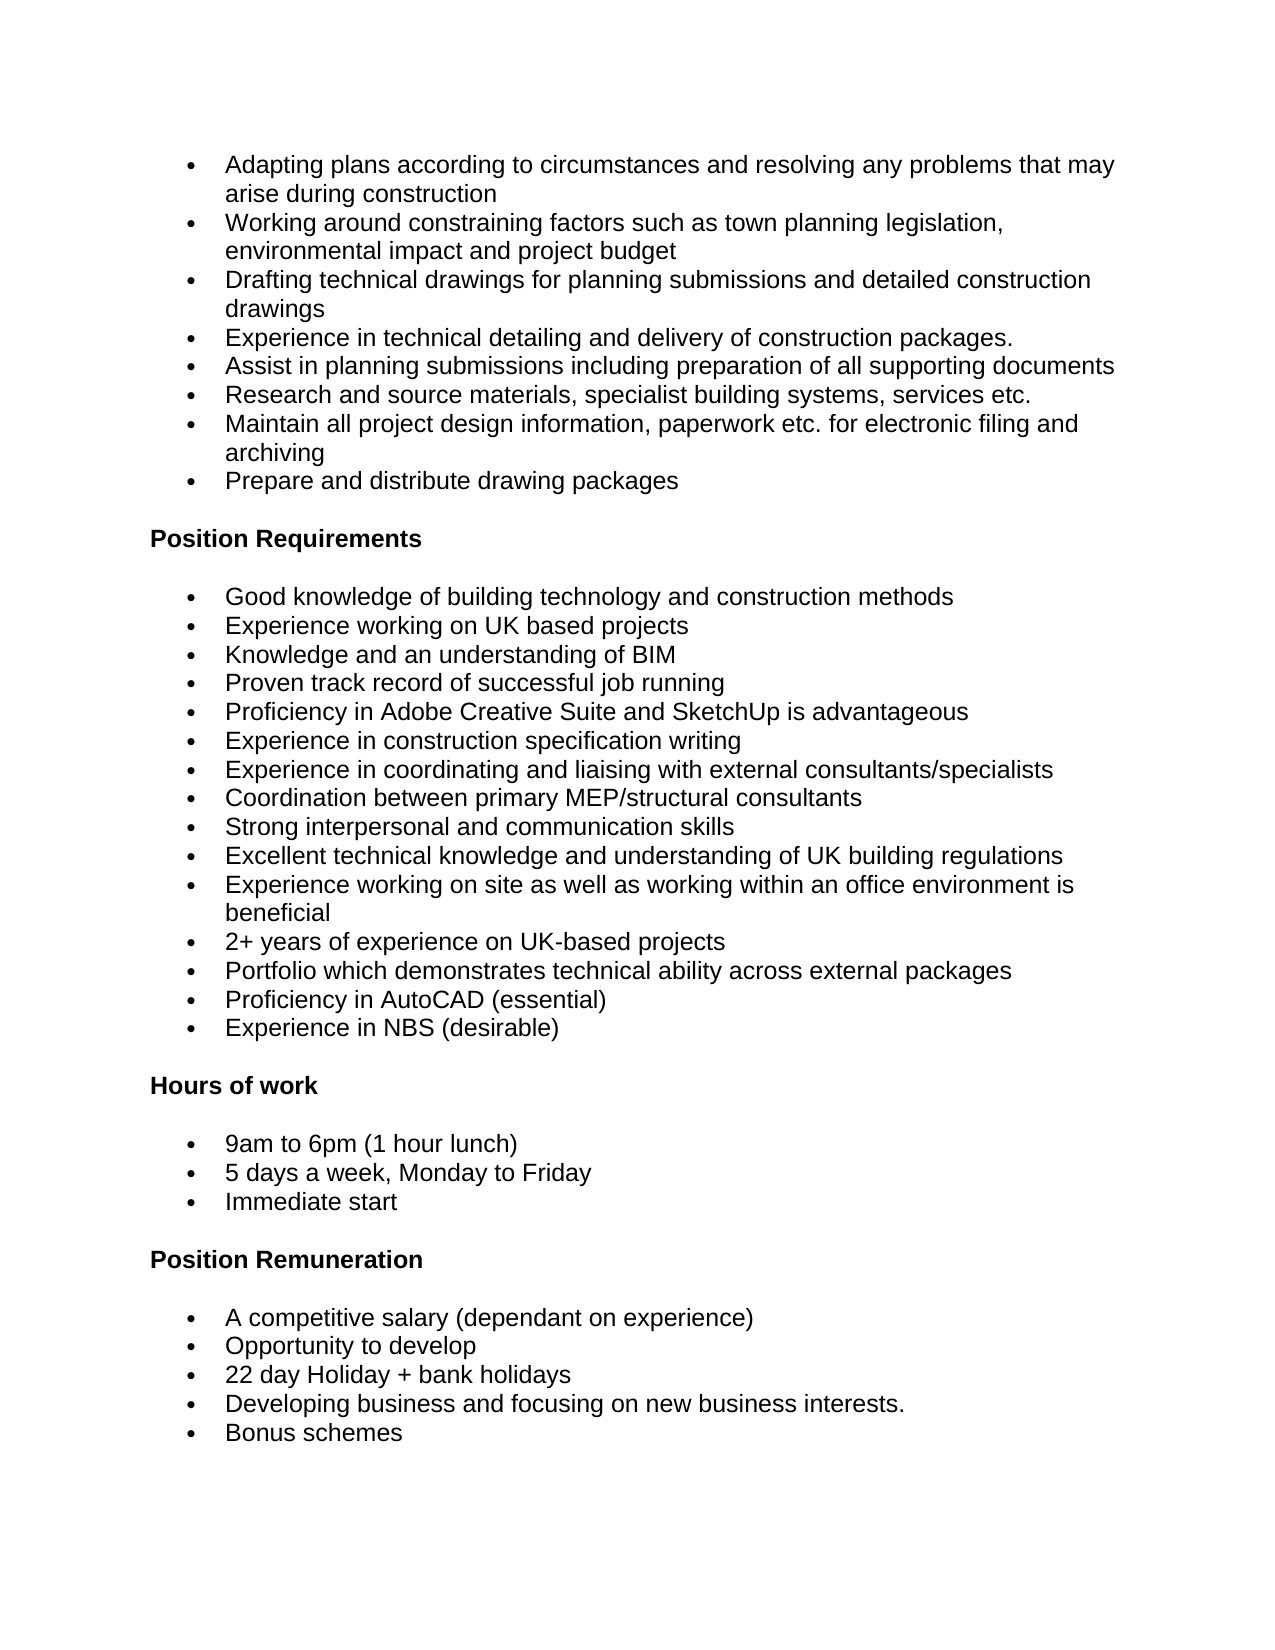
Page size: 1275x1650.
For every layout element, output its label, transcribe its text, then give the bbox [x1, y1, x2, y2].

list Proven track record of successful job running [187, 668, 1125, 697]
text Hours of work [150, 1071, 1125, 1100]
list Research and source materials, specialist building systems, services etc. [187, 380, 1125, 409]
list 5 days a week, Monday to Friday [187, 1158, 1125, 1187]
list Experience in NBS (desirable) [187, 1013, 1125, 1042]
list 22 day Holiday + bank holidays [187, 1360, 1125, 1389]
list Immediate start [187, 1187, 1125, 1215]
list Good knowledge of building technology and construction methods [187, 582, 1125, 611]
list Adapting plans according to circumstances and resolving any problems that may arise during construction [187, 150, 1125, 207]
text Position Remuneration [150, 1244, 1125, 1273]
text Position Requirements [150, 524, 1125, 553]
list Prepare and distribute drawing packages [187, 466, 1125, 495]
list Maintain all project design information, paperwork etc. for electronic filing and archiving [187, 409, 1125, 466]
list A competitive salary (dependant on experience) [187, 1302, 1125, 1331]
list Experience working on site as well as working within an office environment is beneficial [187, 869, 1125, 927]
list Experience working on UK based projects [187, 611, 1125, 639]
list Experience in technical detailing and delivery of construction packages. [187, 322, 1125, 351]
list Portfolio which demonstrates technical ability across external packages [187, 956, 1125, 984]
list Excellent technical knowledge and understanding of UK building regulations [187, 841, 1125, 869]
list 2+ years of experience on UK-based projects [187, 927, 1125, 956]
list Opportunity to develop [187, 1331, 1125, 1360]
list Coordination between primary MEP/structural consultants [187, 783, 1125, 812]
list Experience in construction specification writing [187, 726, 1125, 754]
list Proficiency in Adobe Creative Suite and SketchUp is advantageous [187, 697, 1125, 726]
list Experience in coordinating and liaising with external consultants/specialists [187, 754, 1125, 783]
list Bonus schemes [187, 1417, 1125, 1446]
list Proficiency in AutoCAD (essential) [187, 984, 1125, 1013]
list Drafting technical drawings for planning submissions and detailed construction drawings [187, 265, 1125, 322]
list Strong interpersonal and communication skills [187, 812, 1125, 841]
list Knowledge and an understanding of BIM [187, 639, 1125, 668]
list Working around constraining factors such as town planning legislation, environmental impact and project budget [187, 207, 1125, 265]
list Assist in planning submissions including preparation of all supporting documents [187, 351, 1125, 380]
list 9am to 6pm (1 hour lunch) [187, 1129, 1125, 1158]
list Developing business and focusing on new business interests. [187, 1389, 1125, 1417]
